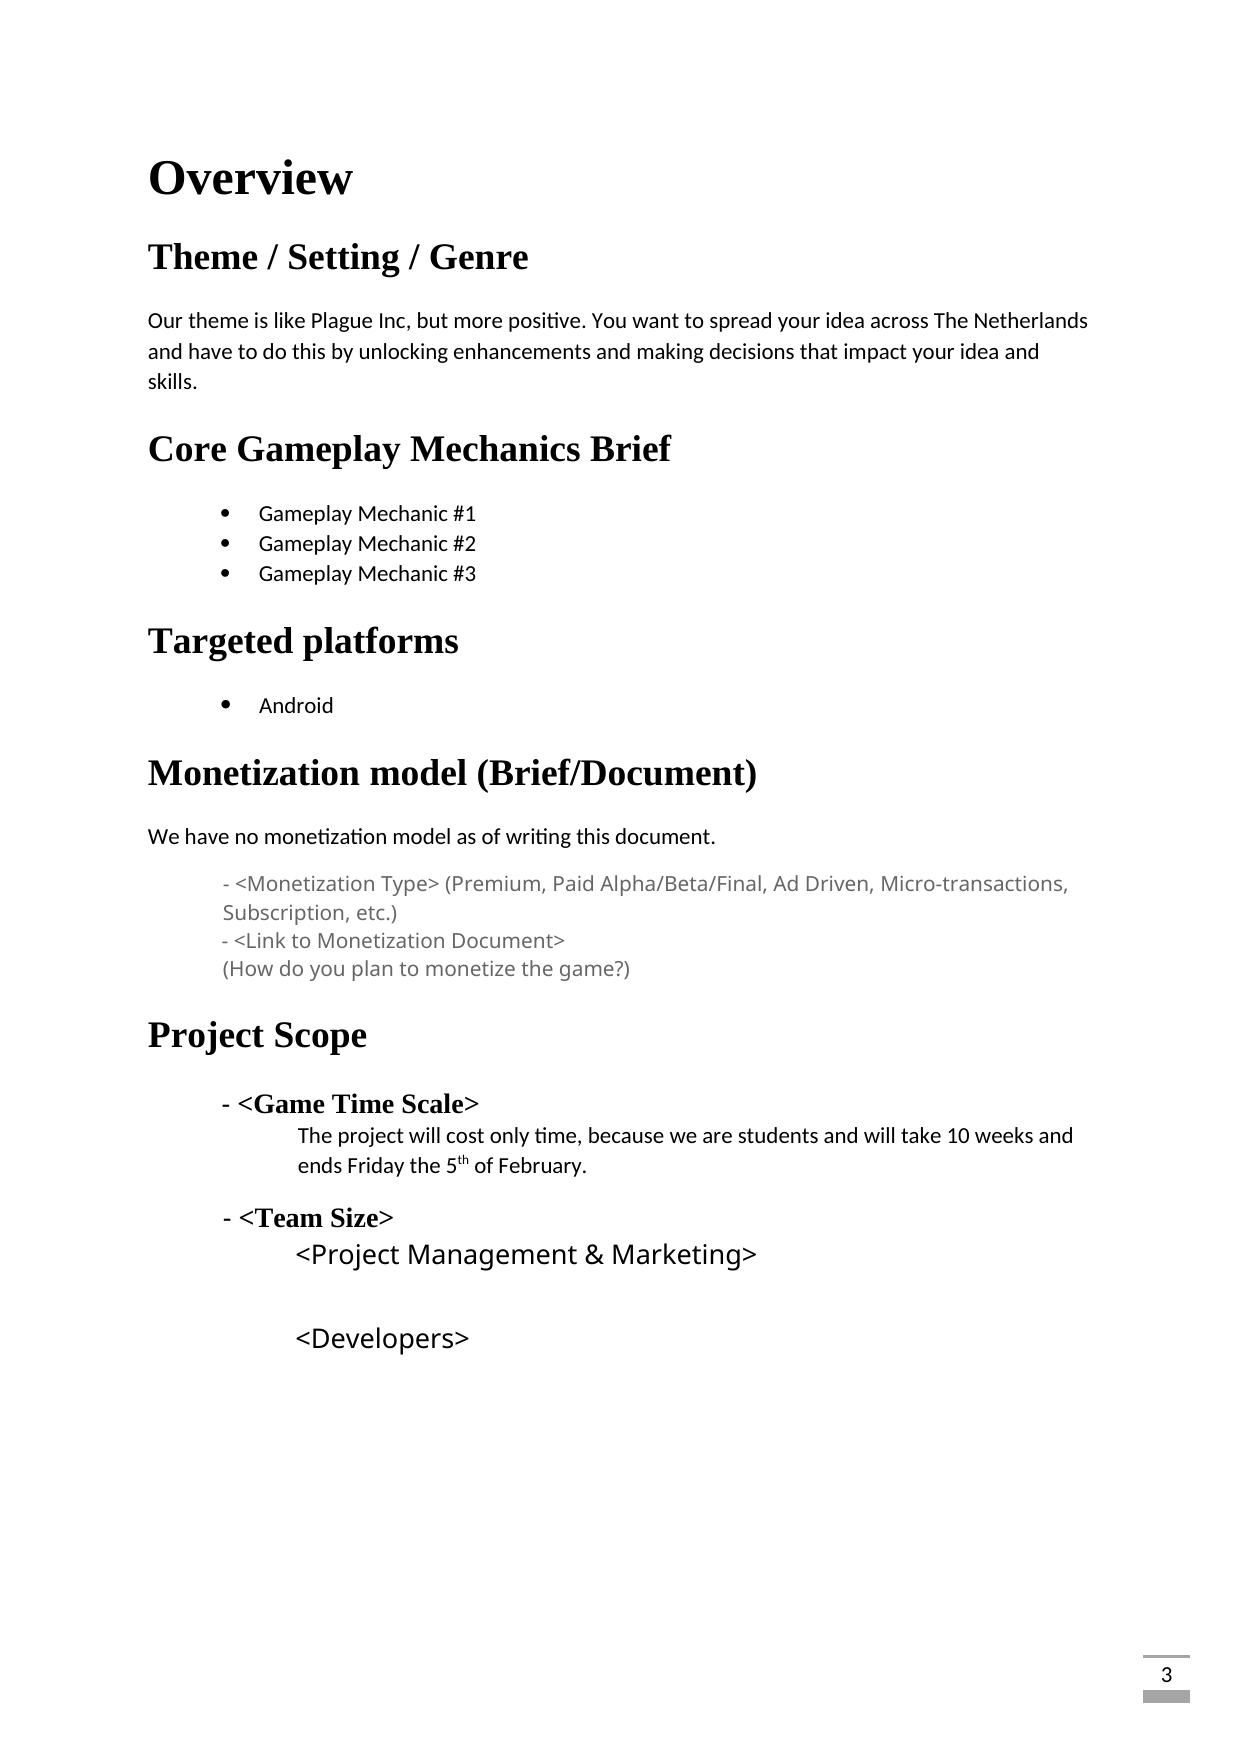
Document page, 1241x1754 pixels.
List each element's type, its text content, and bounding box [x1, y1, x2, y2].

list Gameplay Mechanic #3 [221, 559, 1093, 587]
subtitle Theme / Setting / Genre [148, 234, 1093, 277]
subtitle Core Gameplay Mechanics Brief [148, 426, 1093, 469]
text - <Team Size> [148, 1198, 1093, 1235]
list Gameplay Mechanic #2 [221, 529, 1093, 557]
subtitle Project Scope [148, 1012, 1093, 1055]
subtitle Targeted platforms [148, 618, 1093, 662]
text The project will cost only time, because we are students and will take 10 weeks and ends Friday the 5th of February. [298, 1121, 1093, 1179]
text We have no monetization model as of writing this document. [148, 822, 1093, 850]
text - <Monetization Type> (Premium, Paid Alpha/Beta/Final, Ad Driven, Micro-transactions, Subscription, etc.) [223, 869, 1093, 926]
list Gameplay Mechanic #1 [221, 499, 1093, 527]
text - <Link to Monetization Document> [148, 926, 1093, 954]
list Android [221, 691, 1093, 719]
text <Developers> [148, 1319, 1093, 1356]
subtitle Overview [148, 148, 1093, 205]
text Our theme is like Plague Inc, but more positive. You want to spread your idea across The Netherlands and have to do this by unlocking enhancements and making decisions that impact your idea and skills. [148, 307, 1093, 395]
text <Project Management & Marketing> [148, 1235, 1093, 1272]
text - <Game Time Scale> [148, 1084, 1093, 1121]
text (How do you plan to monetize the game?) [148, 954, 1093, 983]
subtitle Monetization model (Brief/Document) [148, 750, 1093, 793]
